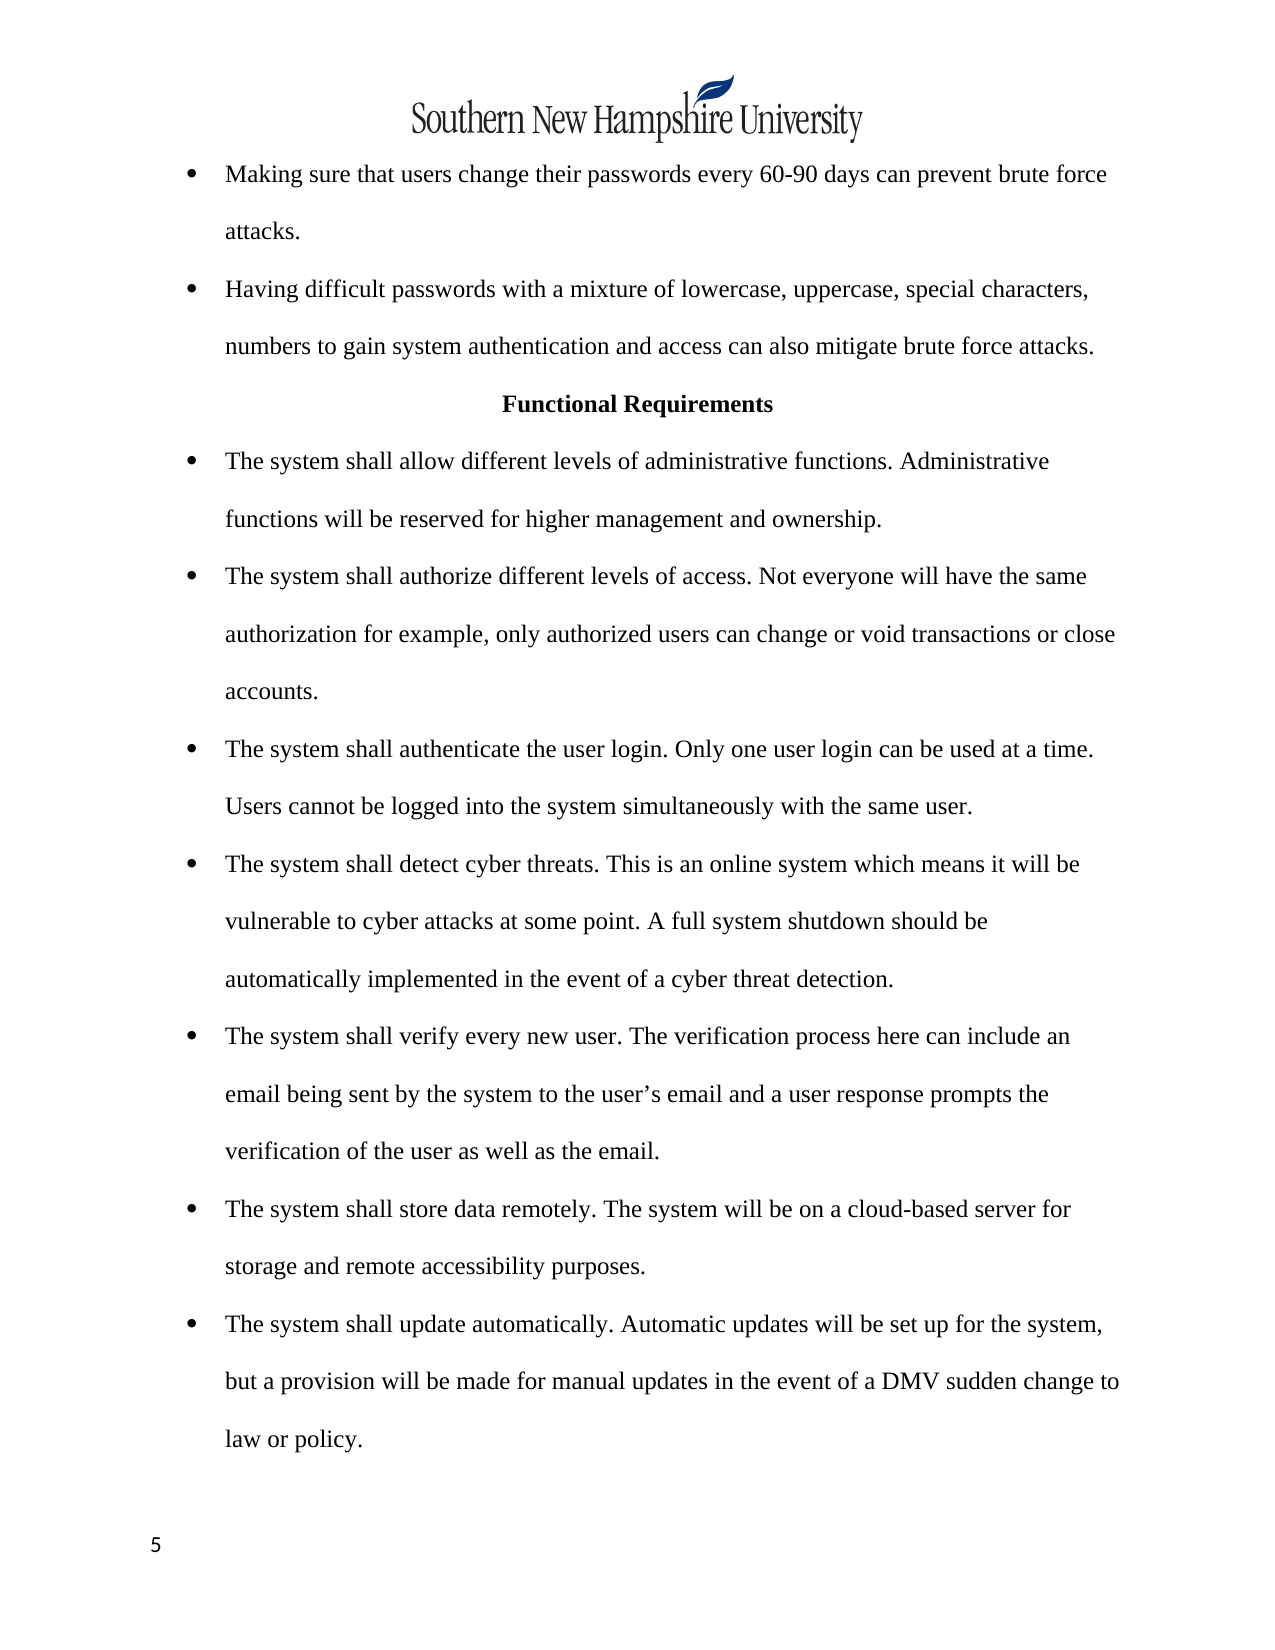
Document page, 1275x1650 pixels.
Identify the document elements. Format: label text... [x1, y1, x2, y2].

list The system shall allow different levels of administrative functions. Administrative functions will be reserved for higher management and ownership. [187, 446, 1125, 533]
list The system shall update automatically. Automatic updates will be set up for the system, but a provision will be made for manual updates in the event of a DMV sudden change to law or policy. [187, 1309, 1125, 1453]
subtitle Functional Requirements [150, 389, 1125, 418]
list Having difficult passwords with a mixture of lowercase, uppercase, special characters, numbers to gain system authentication and access can also mitigate brute force attacks. [187, 274, 1125, 360]
list Making sure that users change their passwords every 60-90 days can prevent brute force attacks. [187, 159, 1125, 245]
list The system shall authenticate the user login. Only one user login can be used at a time. Users cannot be logged into the system simultaneously with the same user. [187, 734, 1125, 820]
list The system shall verify every new user. The verification process here can include an email being sent by the system to the user’s email and a user response prompts the verification of the user as well as the email. [187, 1021, 1125, 1165]
list The system shall store data remotely. The system will be on a cloud-based server for storage and remote accessibility purposes. [187, 1194, 1125, 1280]
list The system shall detect cyber threats. This is an online system which means it will be vulnerable to cyber attacks at some point. A full system shutdown should be automatically implemented in the event of a cyber threat detection. [187, 849, 1125, 993]
list The system shall authorize different levels of access. Not everyone will have the same authorization for example, only authorized users can change or void transactions or close accounts. [187, 561, 1125, 705]
picture [412, 75, 863, 143]
